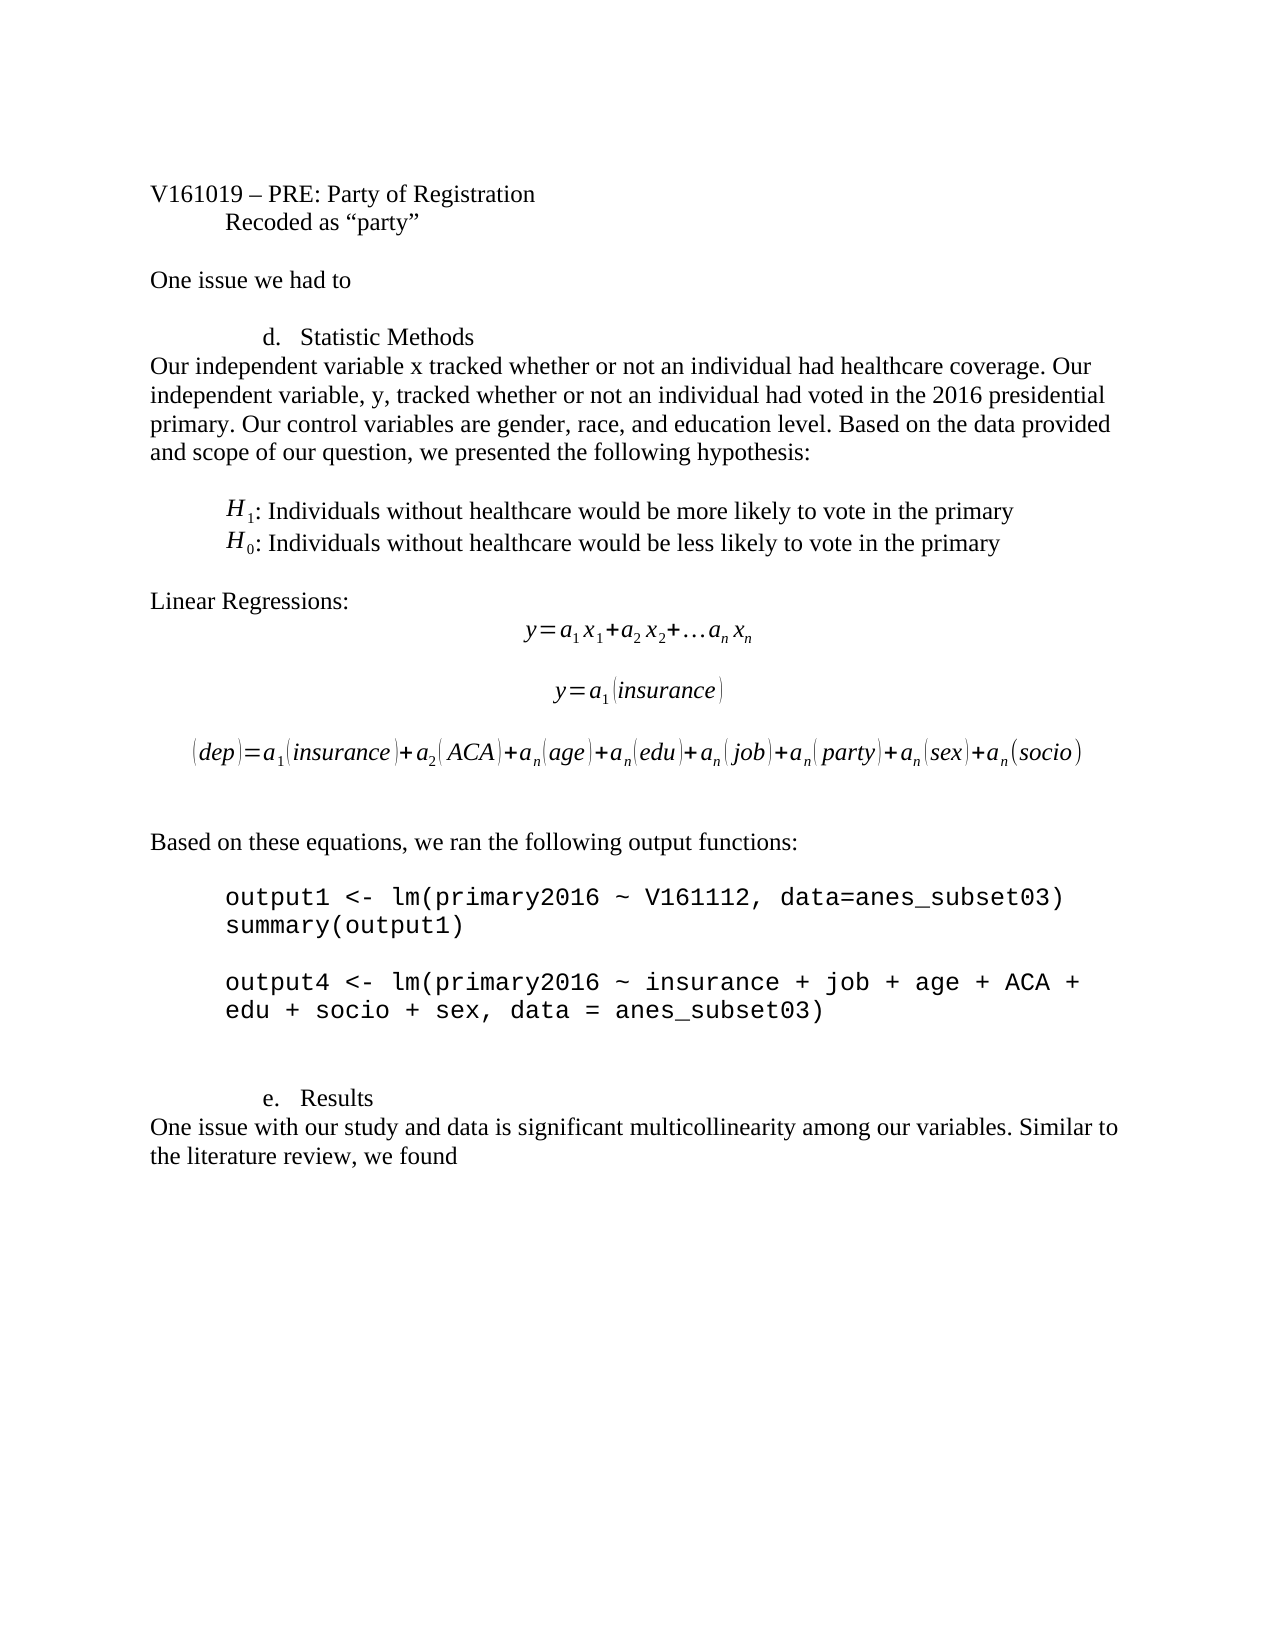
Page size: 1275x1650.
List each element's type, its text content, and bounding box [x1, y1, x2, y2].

text Linear Regressions: [150, 586, 1125, 615]
text One issue with our study and data is significant multicollinearity among our variables. Similar to the literature review, we found [150, 1112, 1125, 1170]
text output1 <- lm(primary2016 ~ V161112, data=anes_subset03) [150, 884, 1125, 913]
text Our independent variable x tracked whether or not an individual had healthcare coverage. Our independent variable, y, tracked whether or not an individual had voted in the 2016 presidential primary. Our control variables are gender, race, and education level. Based on the data provided and scope of our question, we presented the following hypothesis: [150, 351, 1125, 466]
text Recoded as “party” [150, 207, 1125, 236]
text V161019 – PRE: Party of Registration [150, 179, 1125, 207]
text output4 <- lm(primary2016 ~ insurance + job + age + ACA + edu + socio + sex, data = anes_subset03) [225, 969, 1125, 1026]
list Results [262, 1083, 1125, 1112]
text One issue we had to [150, 265, 1125, 294]
text Based on these equations, we ran the following output functions: [150, 827, 1125, 856]
text : Individuals without healthcare would be less likely to vote in the primary [150, 526, 1125, 558]
text summary(output1) [150, 913, 1125, 941]
list Statistic Methods [262, 322, 1125, 351]
text : Individuals without healthcare would be more likely to vote in the primary [150, 495, 1125, 526]
